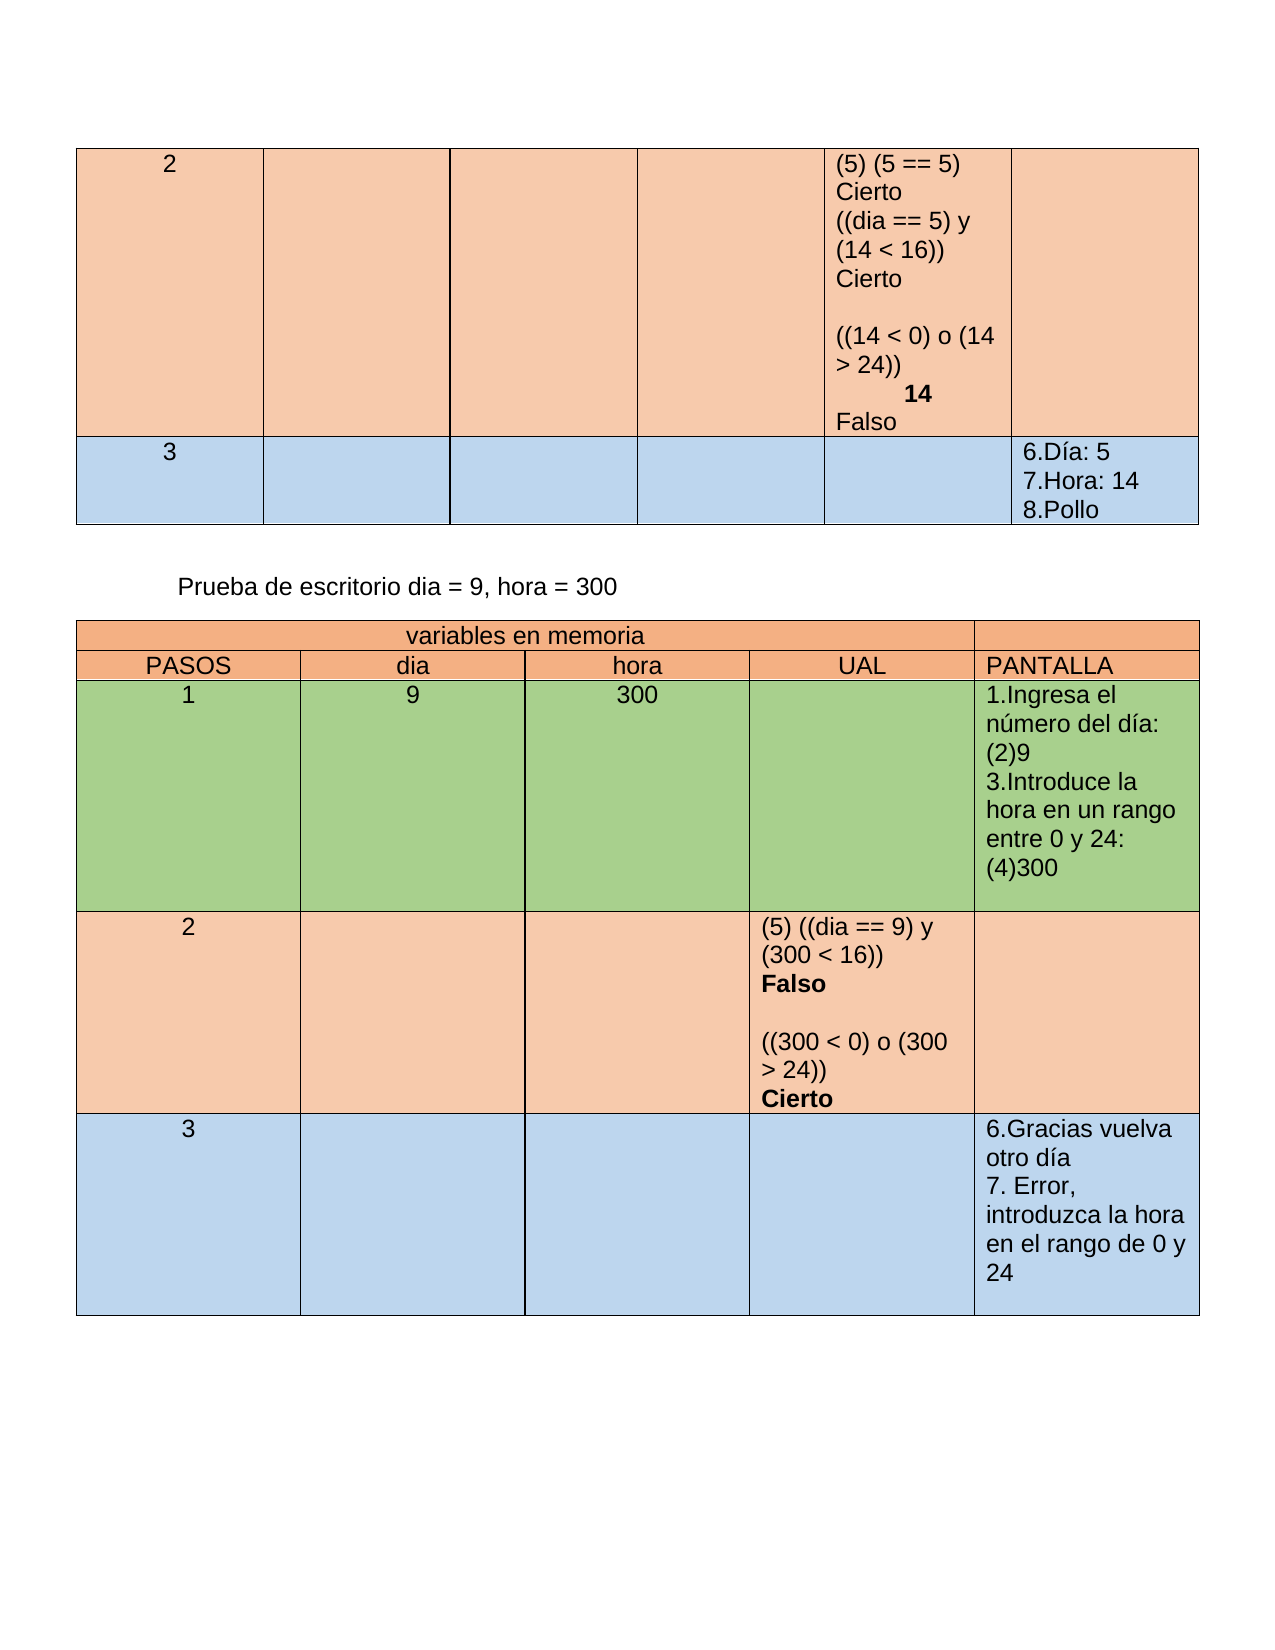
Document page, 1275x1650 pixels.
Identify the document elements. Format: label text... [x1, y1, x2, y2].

table_cell 2 [77, 149, 263, 436]
table_cell 6.Día: 5 7.Hora: 14 8.Pollo [1012, 437, 1198, 523]
table_cell 3 [77, 1114, 300, 1315]
table_cell 6.Gracias vuelva otro día 7. Error, introduzca la hora en el rango de 0 y 24 [975, 1114, 1199, 1315]
table_cell [975, 912, 1199, 1113]
text Prueba de escritorio dia = 9, hora = 300 [177, 572, 1098, 601]
table_cell [451, 437, 637, 523]
table_cell [1012, 149, 1198, 436]
table_cell [264, 149, 449, 436]
table_cell [750, 1114, 974, 1315]
table_cell hora [526, 651, 749, 679]
table_cell 9 [301, 681, 524, 911]
table_cell 300 [526, 681, 749, 911]
table_cell [301, 912, 524, 1113]
table_cell (5) (5 == 5) Cierto ((dia == 5) y (14 < 16)) Cierto ((14 < 0) o (14 > 24)) 14 Falso [825, 149, 1011, 436]
table_cell dia [301, 651, 524, 679]
table_cell UAL [750, 651, 974, 679]
table_header [975, 621, 1199, 650]
table_cell PANTALLA [975, 651, 1199, 679]
table_cell [301, 1114, 524, 1315]
table_cell 1 [77, 681, 300, 911]
table_cell [638, 149, 824, 436]
table_cell [750, 681, 974, 911]
table_cell (5) ((dia == 9) y (300 < 16)) Falso ((300 < 0) o (300 > 24)) Cierto [750, 912, 974, 1113]
table_cell 2 [77, 912, 300, 1113]
table_cell [526, 1114, 749, 1315]
table_cell [825, 437, 1011, 523]
table_cell [264, 437, 449, 523]
table_cell PASOS [77, 651, 300, 679]
table_cell [526, 912, 749, 1113]
table_cell [638, 437, 824, 523]
table_header variables en memoria [77, 621, 974, 650]
table_cell 3 [77, 437, 263, 523]
table_cell [451, 149, 637, 436]
table_cell 1.Ingresa el número del día: (2)9 3.Introduce la hora en un rango entre 0 y 24: (4)300 [975, 681, 1199, 911]
